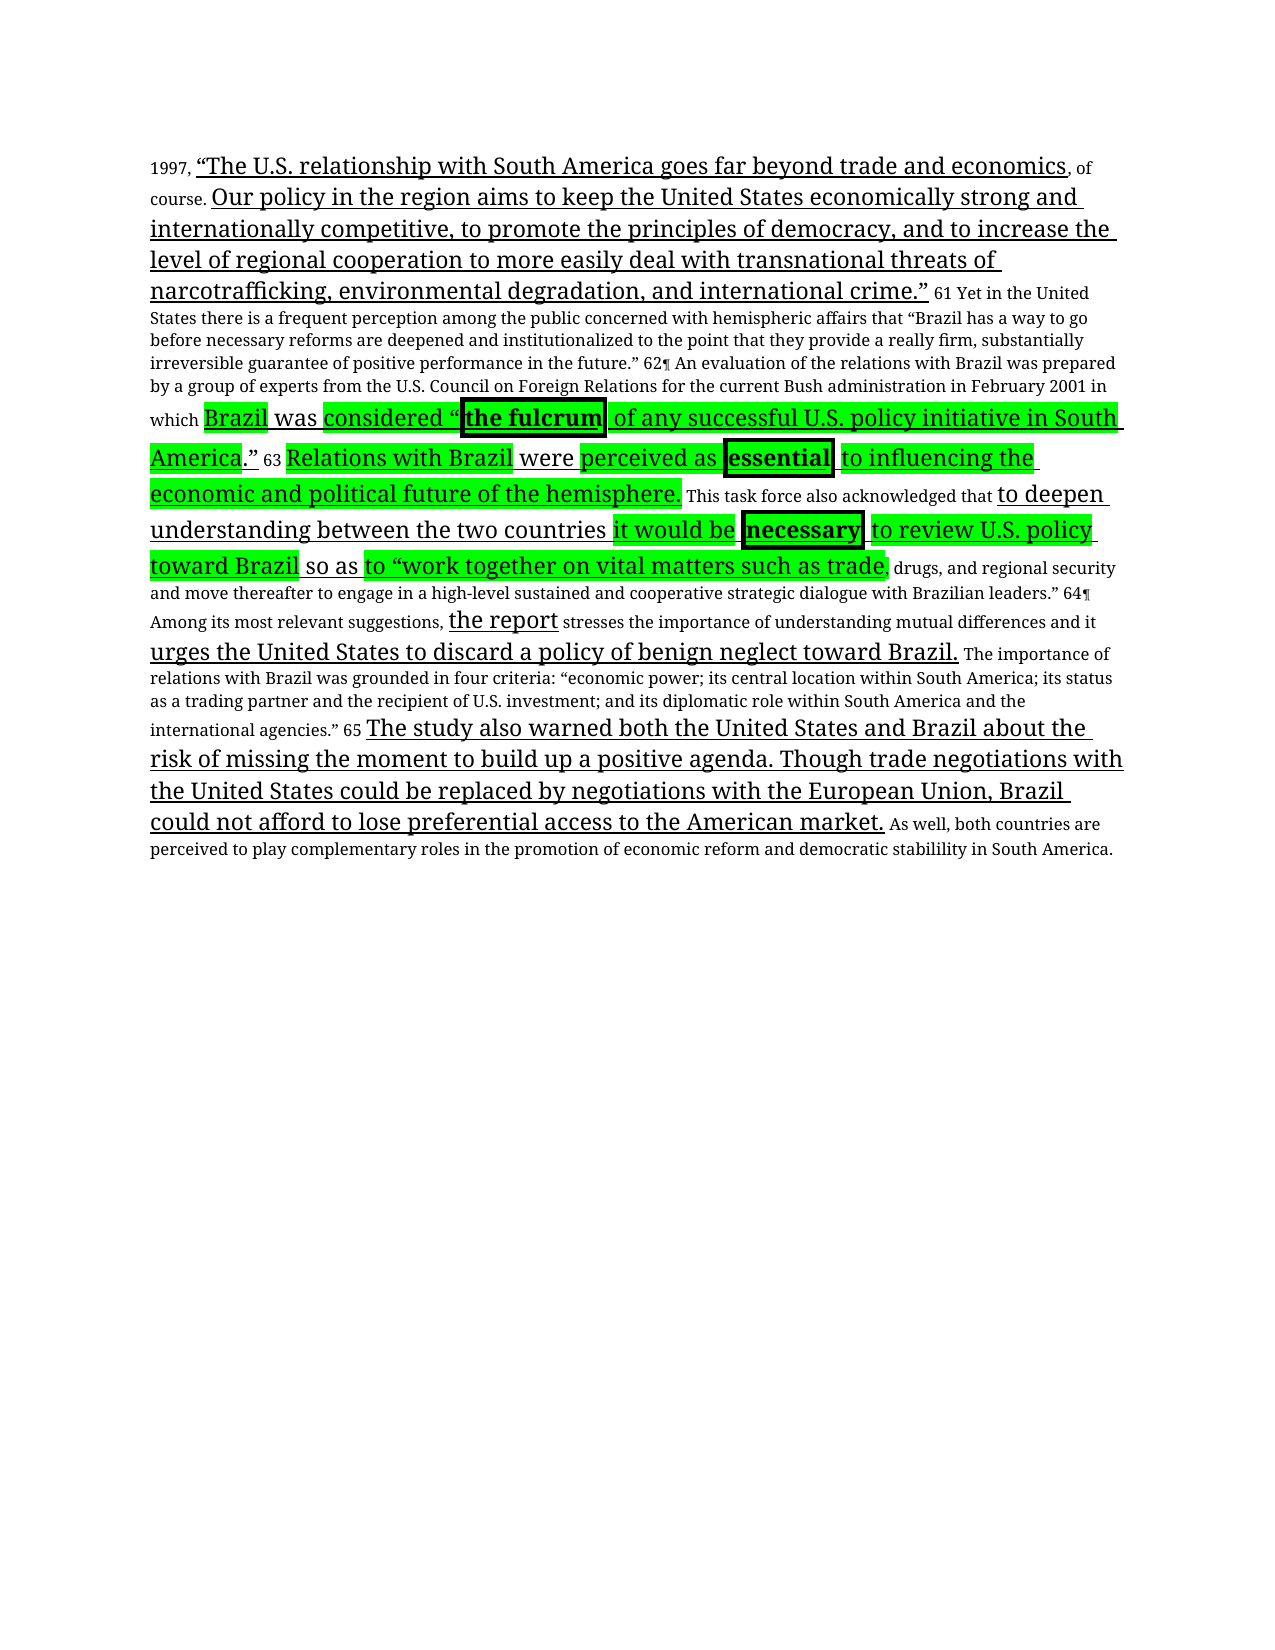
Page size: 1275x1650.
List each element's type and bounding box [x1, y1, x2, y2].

text [150, 150, 1125, 860]
